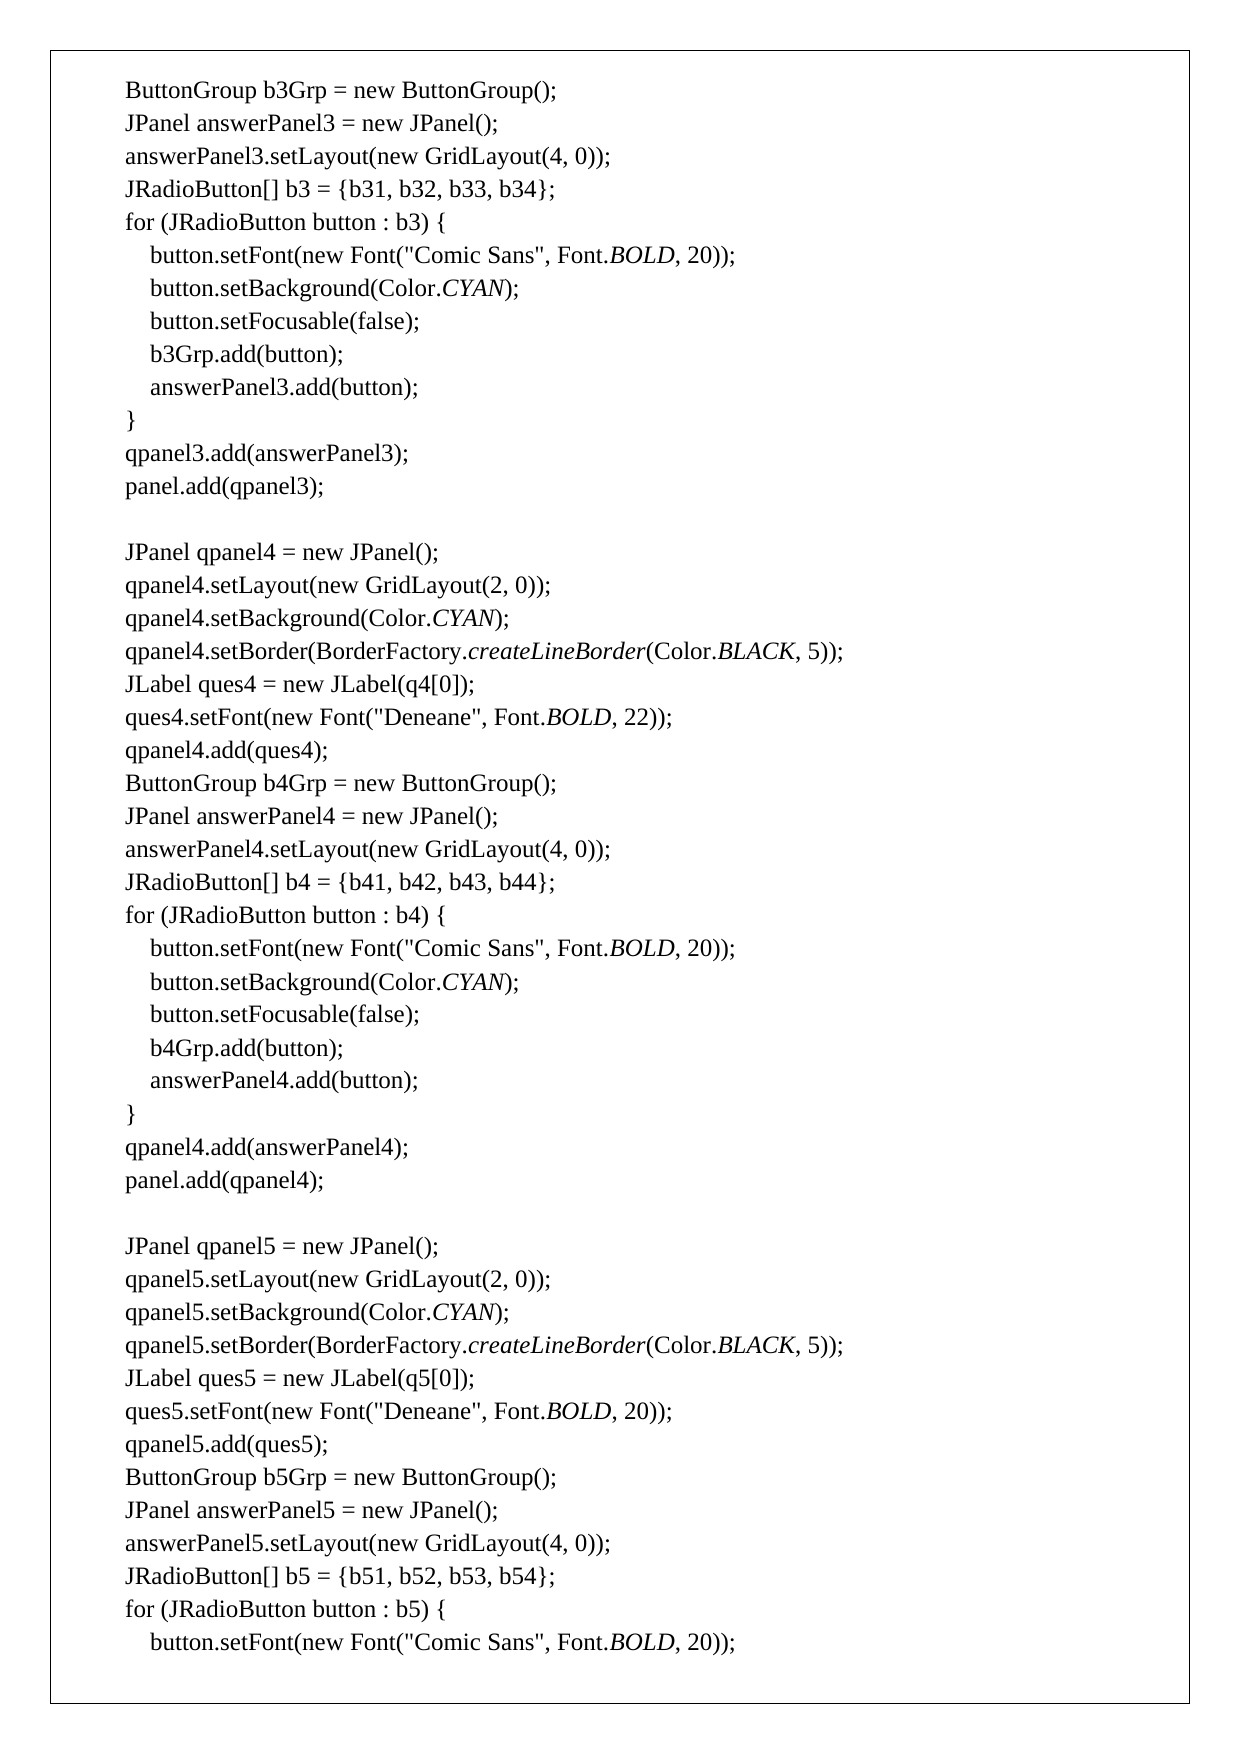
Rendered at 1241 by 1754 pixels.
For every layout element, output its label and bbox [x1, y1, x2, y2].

text [75, 75, 1165, 1656]
